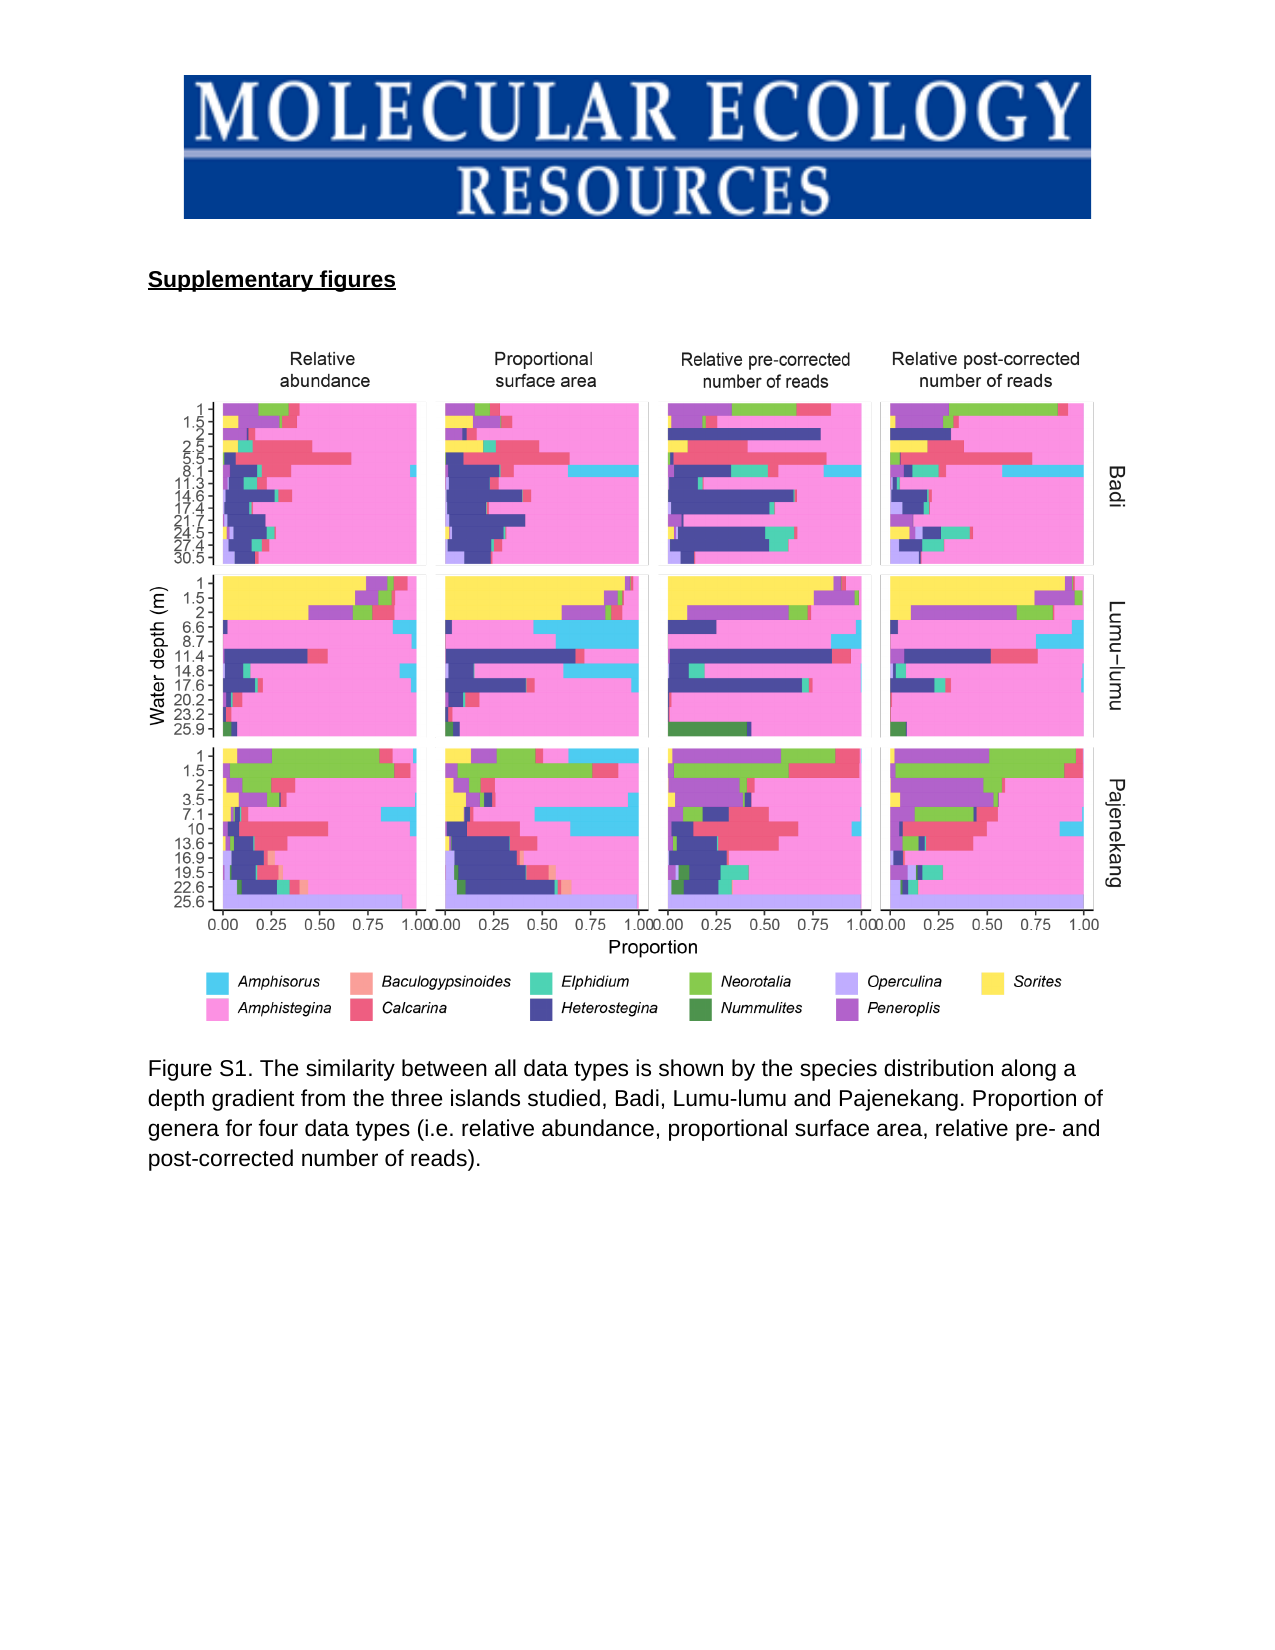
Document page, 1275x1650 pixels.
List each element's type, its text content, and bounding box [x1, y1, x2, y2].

picture [183, 75, 1092, 219]
picture [147, 349, 1128, 1021]
text Supplementary figures [148, 266, 1127, 292]
text Figure S1. The similarity between all data types is shown by the species distribution along a depth gradient from the three islands studied, Badi, Lumu-lumu and Pajenekang. Proportion of genera for four data types (i.e. relative abundance, proportional surface area, relative pre- and post-corrected number of reads). [148, 1055, 1127, 1172]
